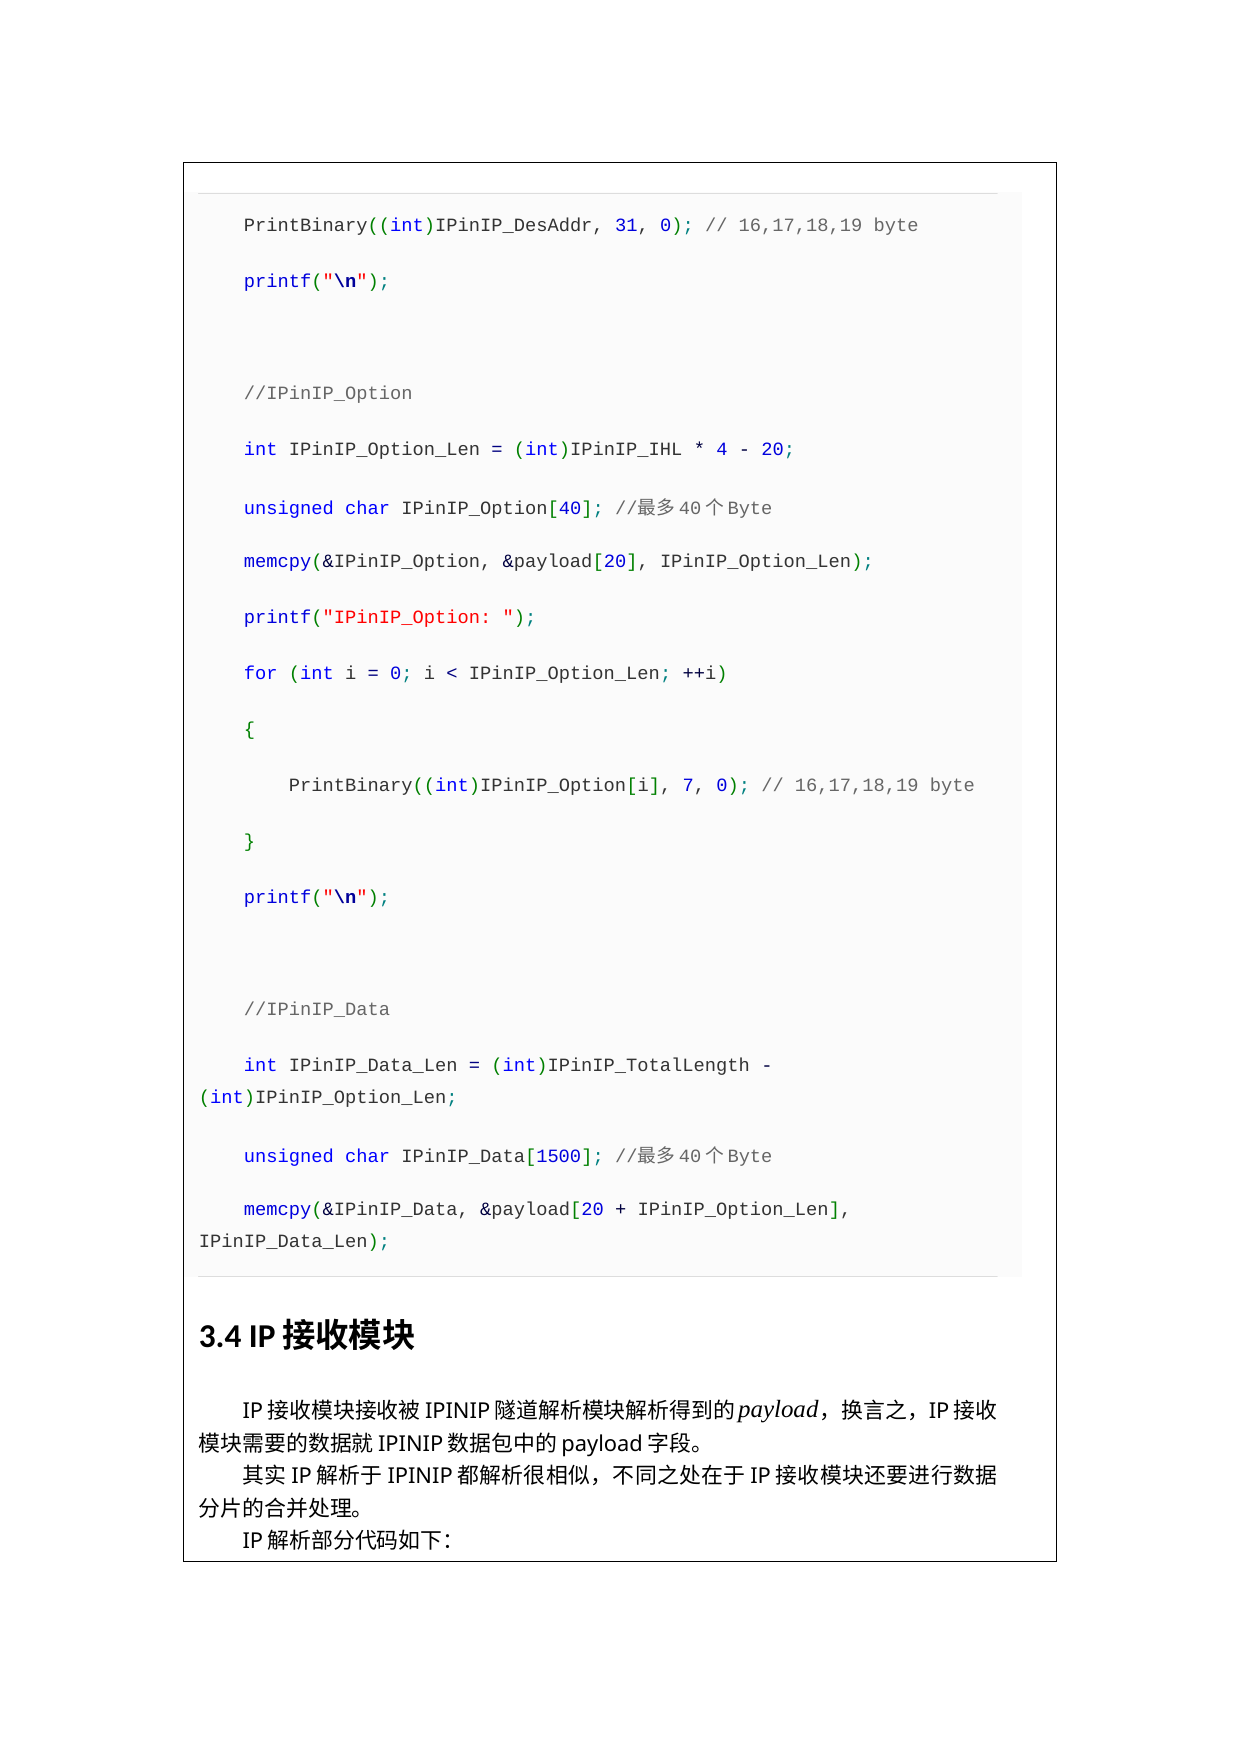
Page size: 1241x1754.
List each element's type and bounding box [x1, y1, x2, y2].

table_cell [184, 163, 1056, 1561]
